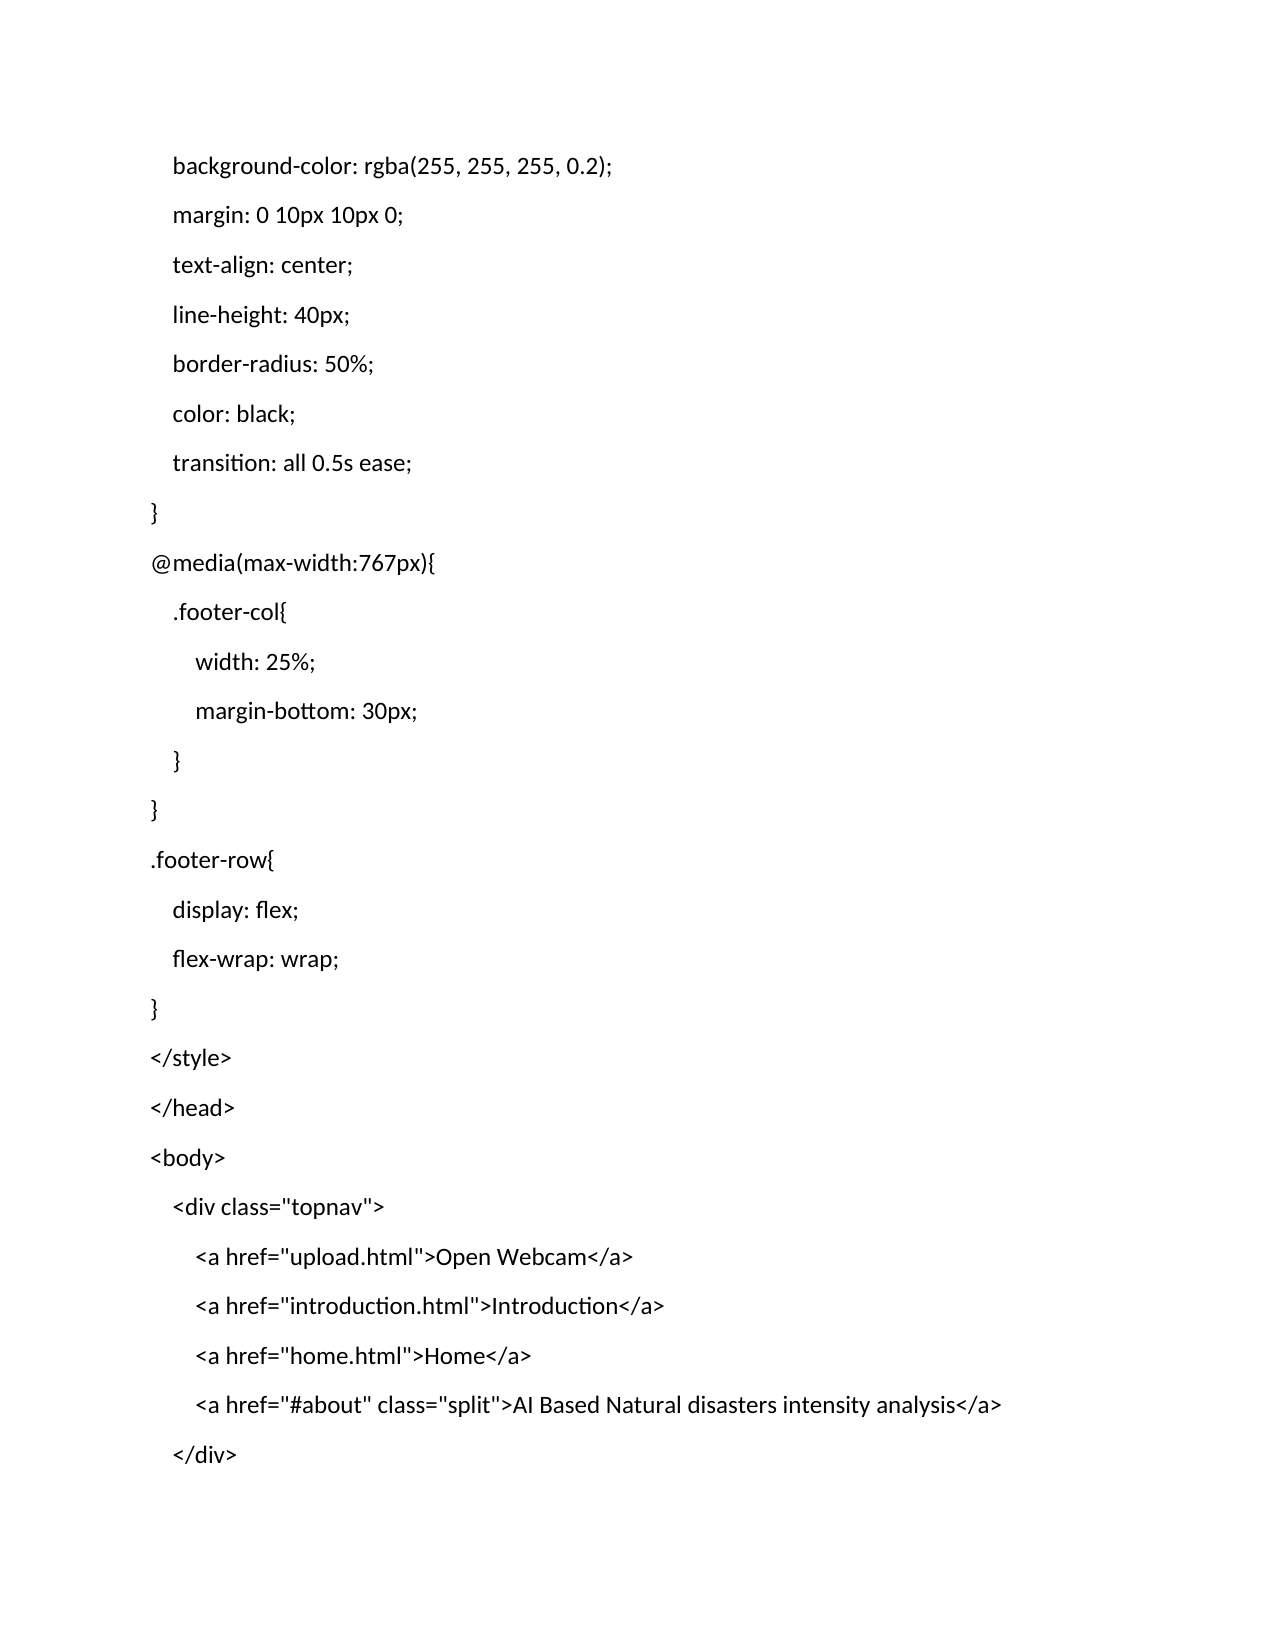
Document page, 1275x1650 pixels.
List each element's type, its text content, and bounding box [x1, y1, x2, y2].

text width: 25%; [150, 646, 1125, 676]
text transition: all 0.5s ease; [150, 447, 1125, 478]
text color: black; [150, 398, 1125, 428]
text display: flex; [150, 894, 1125, 924]
text .footer-col{ [150, 596, 1125, 627]
text background-color: rgba(255, 255, 255, 0.2); [150, 150, 1125, 181]
text margin-bottom: 30px; [150, 695, 1125, 726]
text </style> [150, 1042, 1125, 1073]
text text-align: center; [150, 249, 1125, 280]
text <a href="introduction.html">Introduction</a> [150, 1290, 1125, 1321]
text } [150, 993, 1125, 1023]
text flex-wrap: wrap; [150, 943, 1125, 974]
text </div> [150, 1439, 1125, 1470]
text <a href="home.html">Home</a> [150, 1340, 1125, 1371]
text } [150, 745, 1125, 776]
text border-radius: 50%; [150, 348, 1125, 379]
text } [150, 497, 1125, 528]
text .footer-row{ [150, 844, 1125, 875]
text <div class="topnav"> [150, 1191, 1125, 1222]
text } [150, 794, 1125, 825]
text @media(max-width:767px){ [150, 547, 1125, 577]
text <a href="upload.html">Open Webcam</a> [150, 1241, 1125, 1271]
text line-height: 40px; [150, 299, 1125, 329]
text </head> [150, 1092, 1125, 1123]
text margin: 0 10px 10px 0; [150, 199, 1125, 230]
text <a href="#about" class="split">AI Based Natural disasters intensity analysis</a> [150, 1389, 1125, 1420]
text <body> [150, 1142, 1125, 1172]
